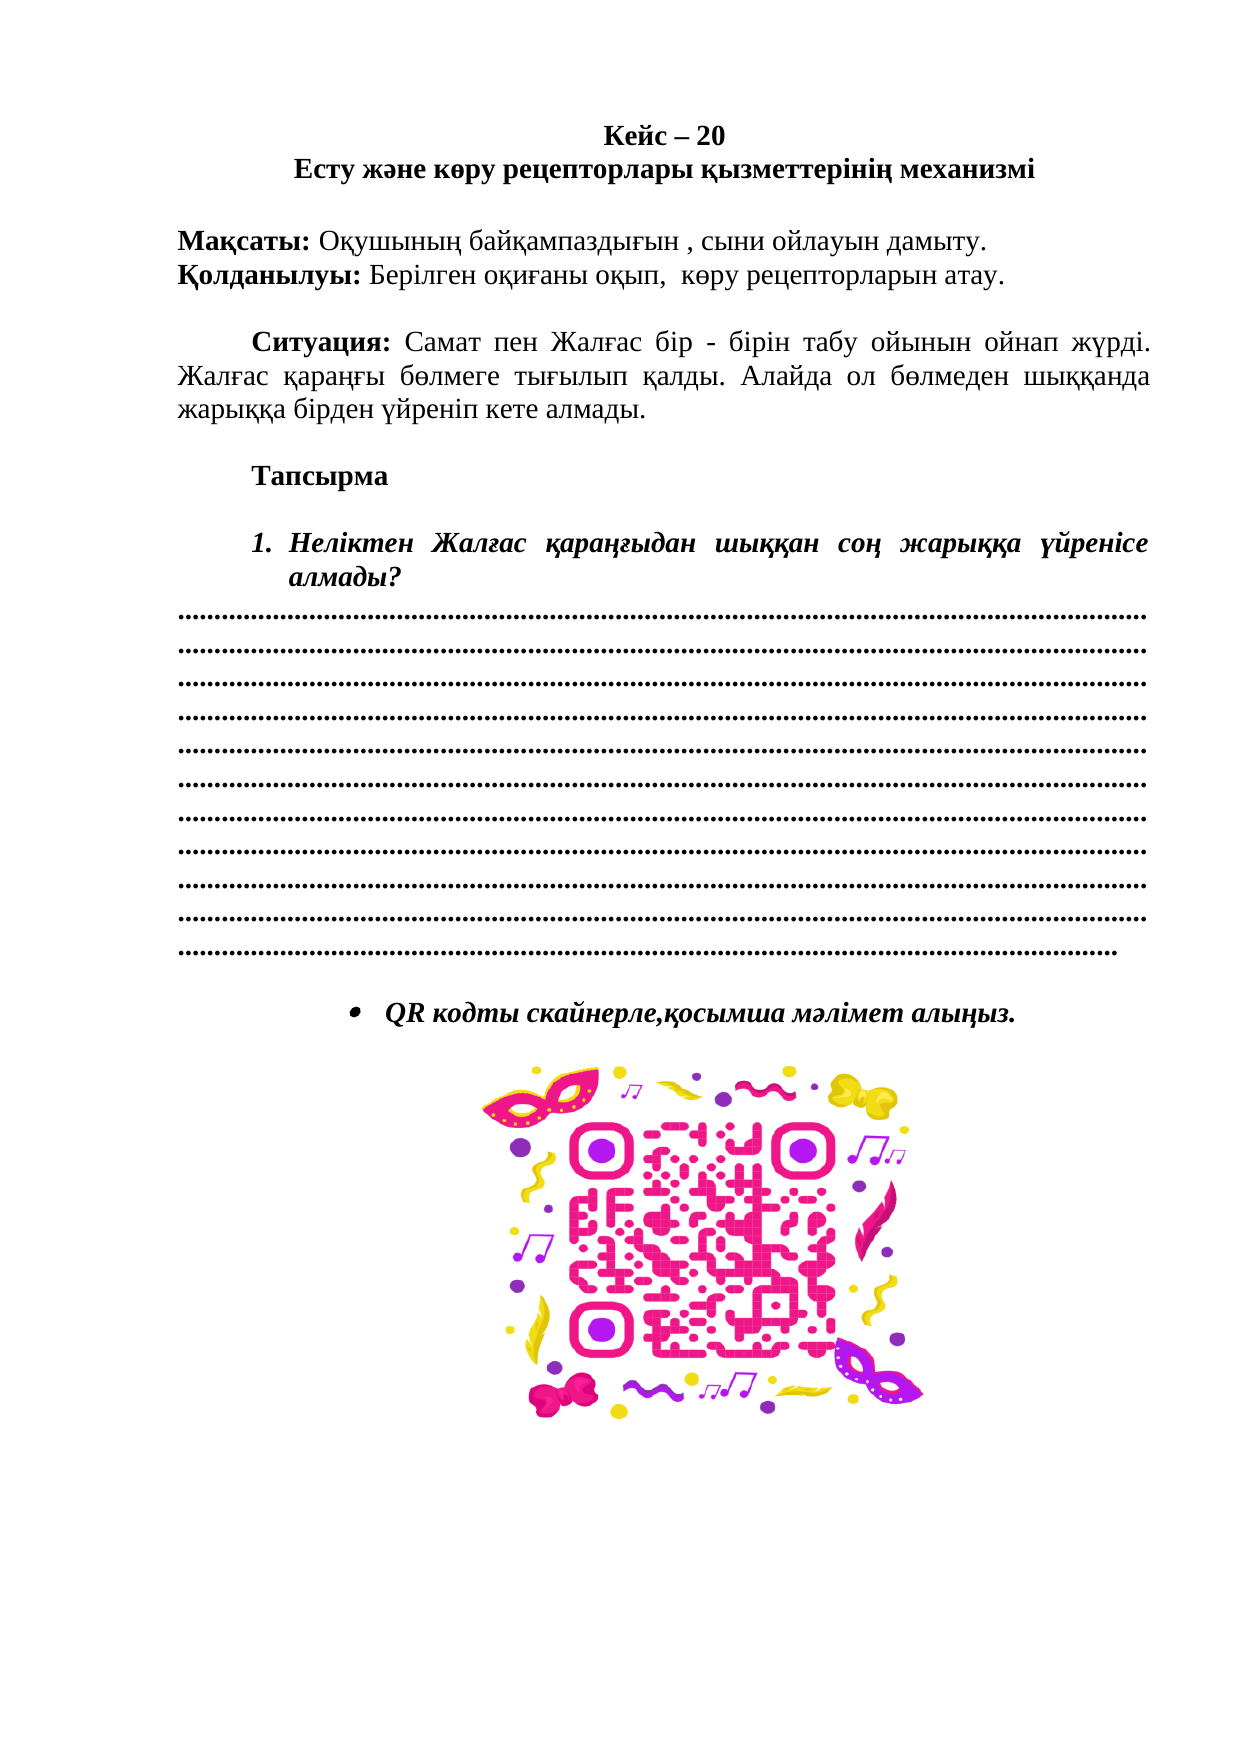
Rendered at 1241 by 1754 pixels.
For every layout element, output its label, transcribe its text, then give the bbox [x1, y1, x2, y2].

text Қолданылуы: Берілген оқиғаны оқып, көру рецепторларын атау. [177, 257, 1152, 291]
text Мақсаты: Оқушының байқампаздығын , сыни ойлауын дамыту. [177, 223, 1152, 257]
picture [461, 1028, 943, 1456]
text Тапсырма [177, 458, 1152, 492]
text Есту және көру рецепторлары қызметтерінің механизмі [177, 152, 1152, 185]
text ..................................................................................................................................... ......................................................................................................................................................................................................................................................................................................................................................................................................................................................................................................................................................................................................................................................................................... ..................................................................................................................................................................................................................................................................................................................................................................................................................................................................................................................................................................................................................................................................................... [177, 592, 1152, 961]
list QR кодты скайнерле,қосымша мәлімет алыңыз. [215, 995, 1152, 1029]
text Ситуация: Самат пен Жалғас бір - бірін табу ойынын ойнап жүрді. Жалғас қараңғы бөлмеге тығылып қалды. Алайда ол бөлмеден шыққанда жарыққа бірден үйреніп кете алмады. [177, 324, 1152, 425]
text Кейс – 20 [177, 118, 1152, 152]
list Неліктен Жалғас қараңғыдан шыққан соң жарыққа үйренісе алмады? [251, 525, 1152, 592]
